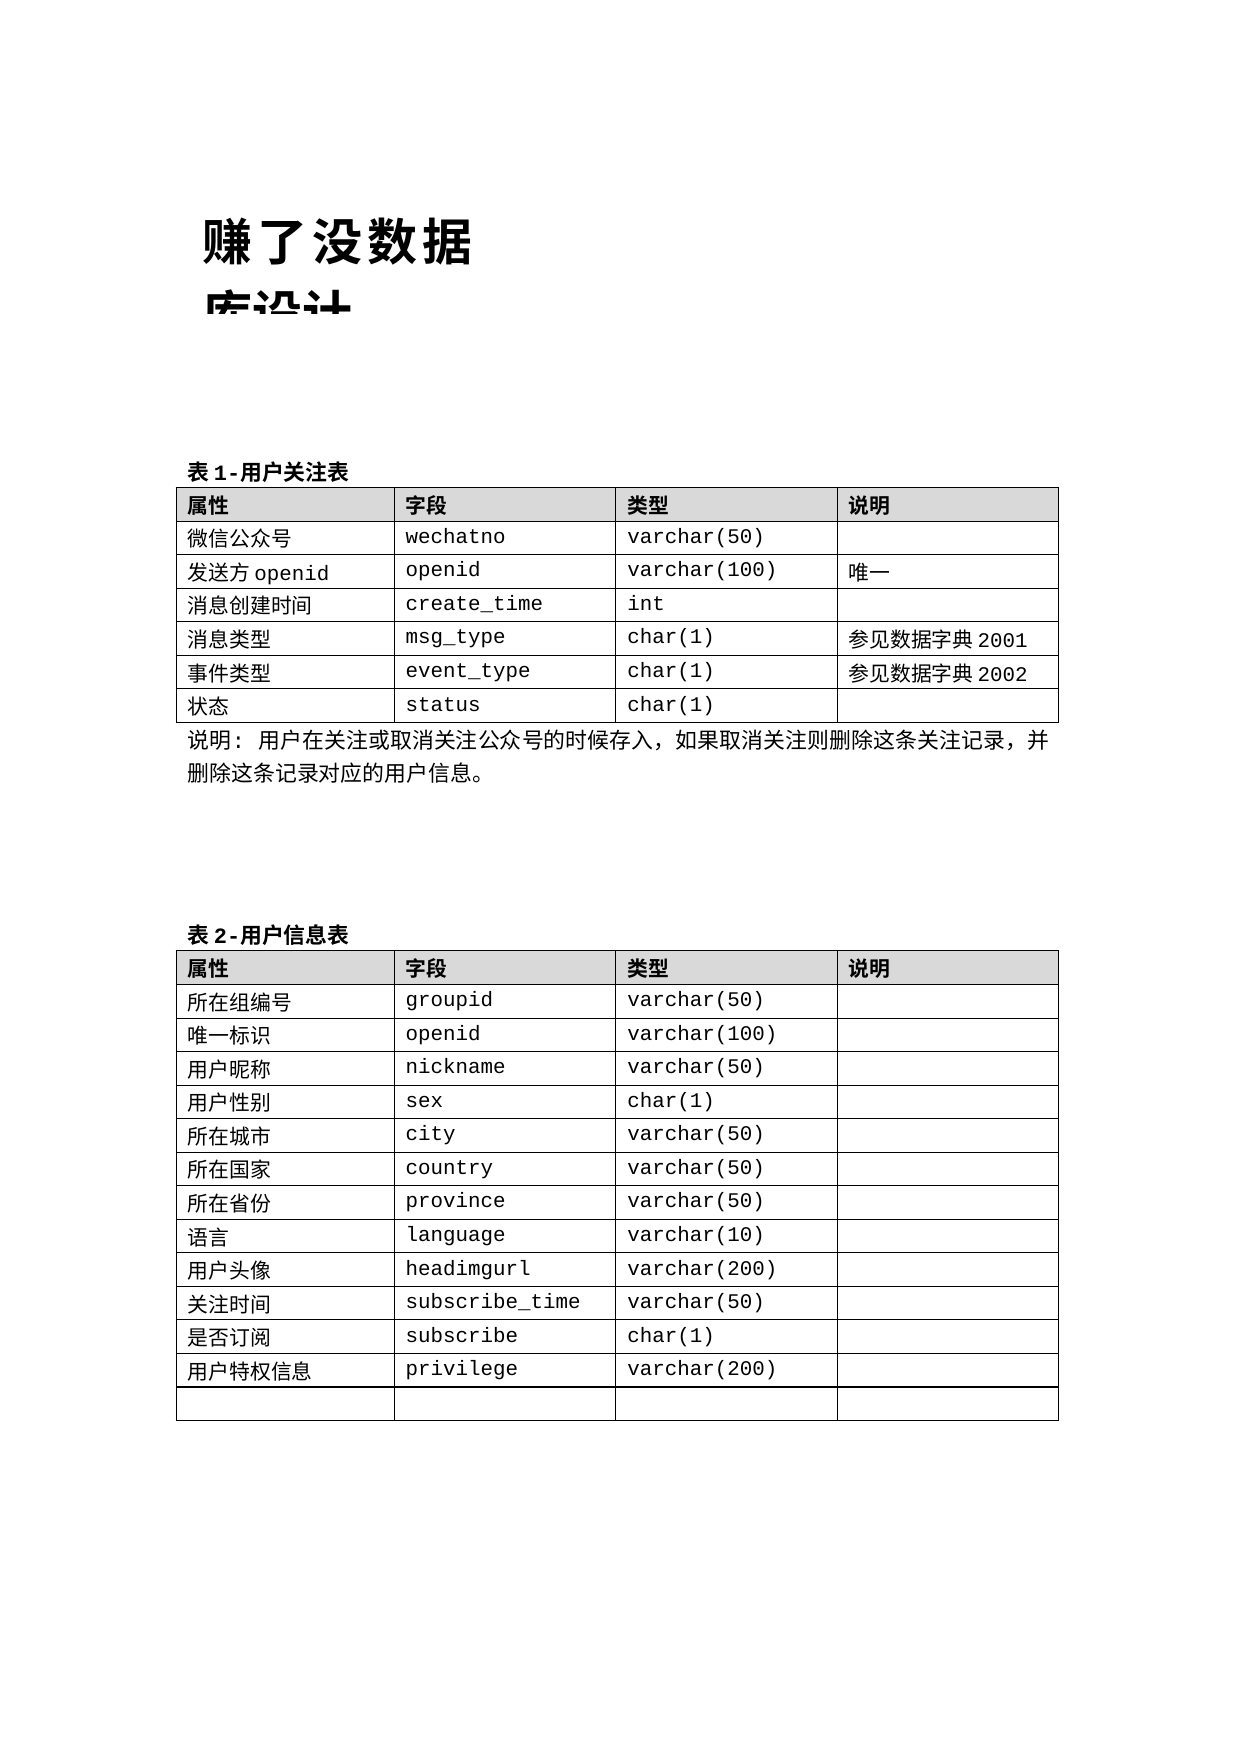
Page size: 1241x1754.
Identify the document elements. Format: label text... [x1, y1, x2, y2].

text 表1-用户关注表 [187, 454, 1053, 487]
table_cell 状态 [177, 689, 394, 722]
table_cell varchar(50) [616, 1287, 837, 1319]
table_cell 事件类型 [177, 656, 394, 688]
table_cell [838, 1119, 1058, 1152]
table_cell wechatno [395, 522, 615, 554]
table_cell openid [395, 1019, 615, 1051]
table_cell sex [395, 1086, 615, 1118]
table_cell char(1) [616, 1320, 837, 1353]
table_header 类型 [616, 488, 837, 521]
table_cell varchar(50) [616, 1052, 837, 1084]
table_cell [838, 1388, 1058, 1420]
table_header 字段 [395, 951, 615, 984]
table_cell [838, 522, 1058, 554]
text 表2-用户信息表 [187, 918, 1053, 950]
table_cell [177, 1388, 394, 1420]
table_cell char(1) [616, 1086, 837, 1118]
table_cell varchar(50) [616, 985, 837, 1017]
table_header 类型 [616, 951, 837, 984]
table_cell [616, 1388, 837, 1420]
table_cell varchar(10) [616, 1220, 837, 1252]
table_cell nickname [395, 1052, 615, 1084]
table_cell msg_type [395, 622, 615, 655]
table_cell city [395, 1119, 615, 1152]
table_cell varchar(100) [616, 555, 837, 588]
table_cell 用户性别 [177, 1086, 394, 1118]
table_cell privilege [395, 1354, 615, 1386]
table_cell 所在国家 [177, 1153, 394, 1185]
table_header 属性 [177, 951, 394, 984]
table_cell [838, 1153, 1058, 1185]
table_cell 微信公众号 [177, 522, 394, 554]
table_cell varchar(50) [616, 1153, 837, 1185]
table_cell 参见数据字典2001 [838, 622, 1058, 655]
table_cell 语言 [177, 1220, 394, 1252]
table_cell [838, 1086, 1058, 1118]
table_cell [838, 689, 1058, 722]
table_cell 所在城市 [177, 1119, 394, 1152]
table_cell [838, 1052, 1058, 1084]
table_cell [838, 1287, 1058, 1319]
table_cell char(1) [616, 689, 837, 722]
table_cell openid [395, 555, 615, 588]
table_cell [838, 1253, 1058, 1286]
table_cell 唯一标识 [177, 1019, 394, 1051]
table_cell 用户头像 [177, 1253, 394, 1286]
table_cell 消息类型 [177, 622, 394, 655]
table_cell [838, 1320, 1058, 1353]
table_cell char(1) [616, 622, 837, 655]
table_cell varchar(50) [616, 1186, 837, 1219]
table_cell [838, 1220, 1058, 1252]
table_header 字段 [395, 488, 615, 521]
table_cell subscribe_time [395, 1287, 615, 1319]
table_cell int [616, 589, 837, 621]
table_cell varchar(200) [616, 1354, 837, 1386]
table_header 属性 [177, 488, 394, 521]
table_cell [395, 1388, 615, 1420]
table_header 说明 [838, 488, 1058, 521]
table_cell subscribe [395, 1320, 615, 1353]
table_cell 用户特权信息 [177, 1354, 394, 1386]
table_cell country [395, 1153, 615, 1185]
table_cell headimgurl [395, 1253, 615, 1286]
table_cell [838, 1019, 1058, 1051]
table_cell 用户昵称 [177, 1052, 394, 1084]
table_cell 所在组编号 [177, 985, 394, 1017]
table_cell 所在省份 [177, 1186, 394, 1219]
text 说明: 用户在关注或取消关注公众号的时候存入，如果取消关注则删除这条关注记录，并删除这条记录对应的用户信息。 [187, 723, 1053, 788]
table_cell [838, 1354, 1058, 1386]
table_cell 关注时间 [177, 1287, 394, 1319]
table_cell create_time [395, 589, 615, 621]
table_cell event_type [395, 656, 615, 688]
table_cell province [395, 1186, 615, 1219]
table_cell varchar(200) [616, 1253, 837, 1286]
table_cell varchar(100) [616, 1019, 837, 1051]
table_header 说明 [838, 951, 1058, 984]
table_cell varchar(50) [616, 522, 837, 554]
table_cell [838, 985, 1058, 1017]
table_cell 发送方openid [177, 555, 394, 588]
table_cell status [395, 689, 615, 722]
table_cell 参见数据字典2002 [838, 656, 1058, 688]
table_cell groupid [395, 985, 615, 1017]
table_cell 唯一 [838, 555, 1058, 588]
table_cell char(1) [616, 656, 837, 688]
table_cell varchar(50) [616, 1119, 837, 1152]
table_cell [838, 589, 1058, 621]
table_cell language [395, 1220, 615, 1252]
table_cell 消息创建时间 [177, 589, 394, 621]
table_cell 是否订阅 [177, 1320, 394, 1353]
table_cell [838, 1186, 1058, 1219]
